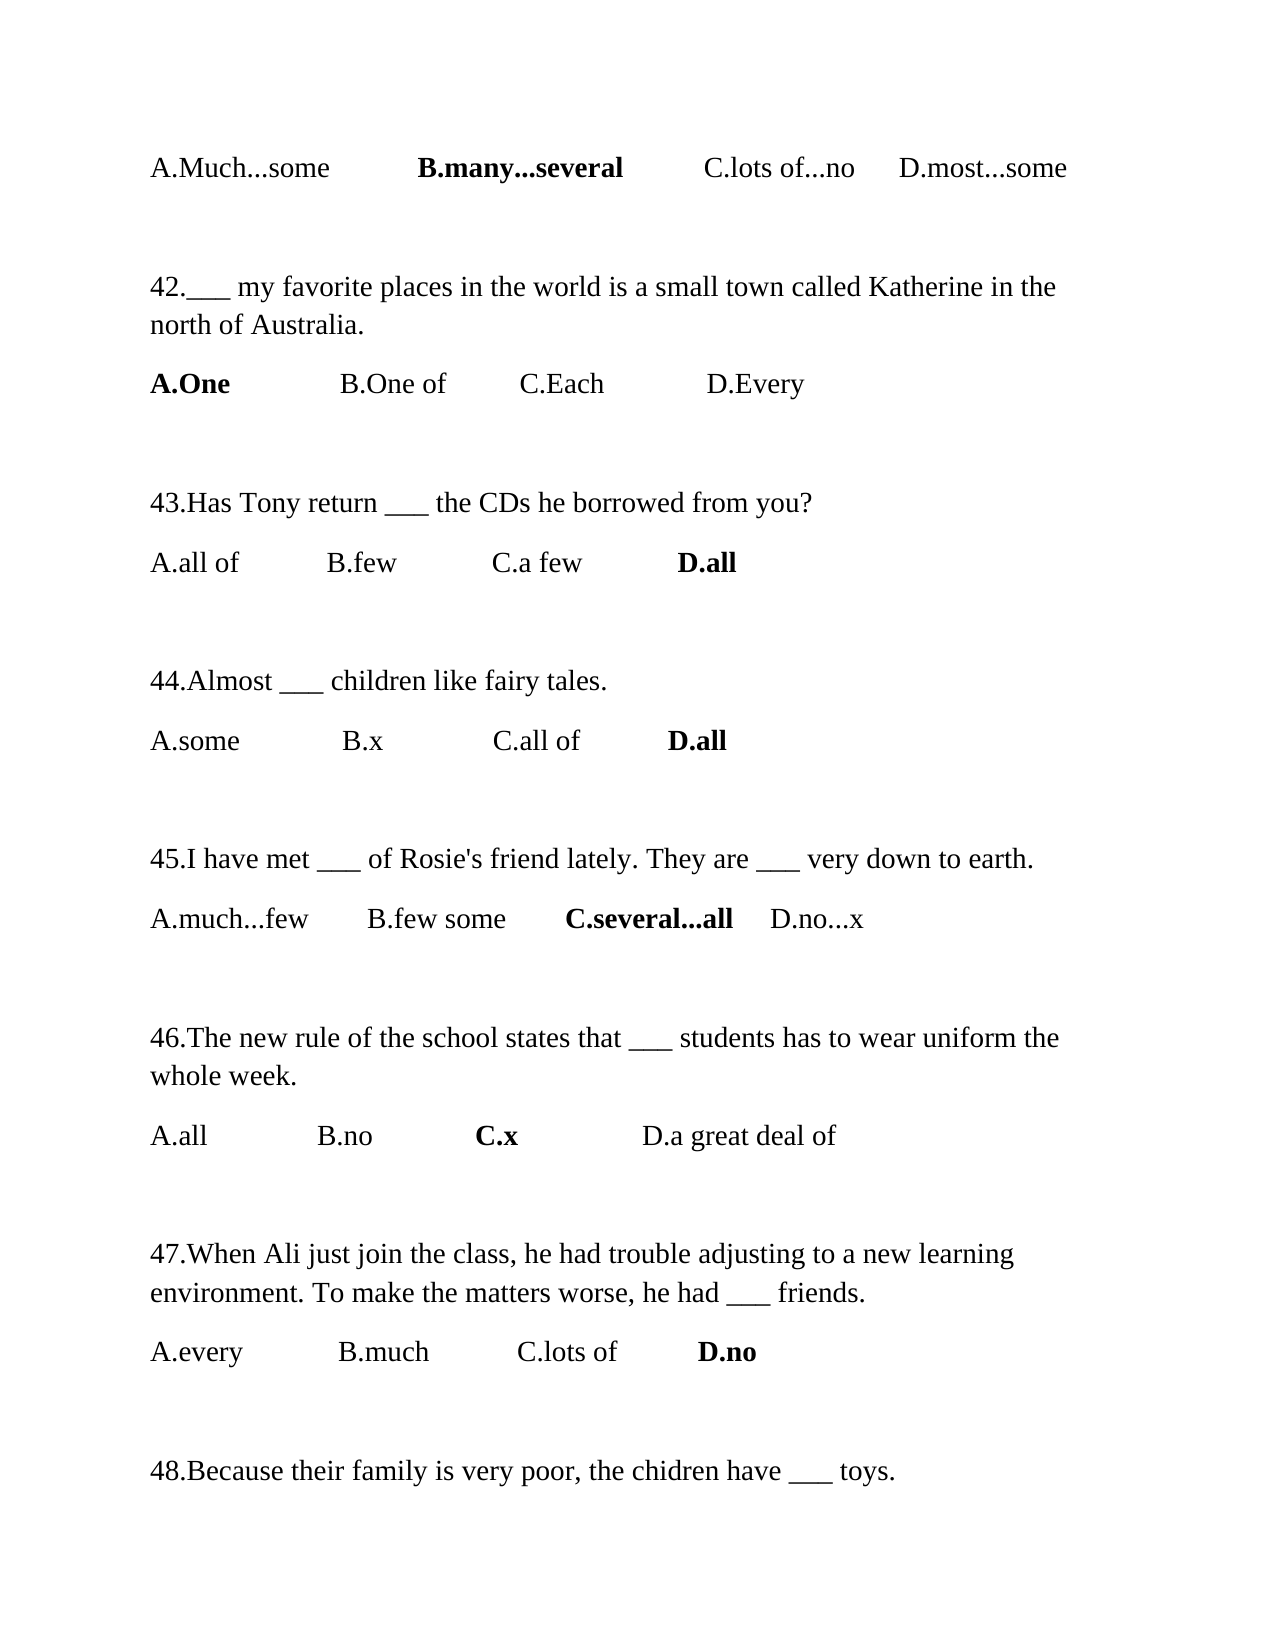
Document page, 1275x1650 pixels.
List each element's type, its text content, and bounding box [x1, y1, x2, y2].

text A.all of B.few C.a few D.all [150, 545, 1125, 578]
text A.One B.One of C.Each D.Every [150, 367, 1125, 400]
text 48.Because their family is very poor, the chidren have ___ toys. [150, 1453, 1125, 1487]
text 44.Almost ___ children like fairy tales. [150, 663, 1125, 697]
text 42.___ my favorite places in the world is a small town called Katherine in the north of Australia. [150, 269, 1125, 341]
text 47.When Ali just join the class, he had trouble adjusting to a new learning environment. To make the matters worse, he had ___ friends. [150, 1236, 1125, 1308]
text 46.The new rule of the school states that ___ students has to wear uniform the whole week. [150, 1020, 1125, 1092]
text A.Much...some B.many...several C.lots of...no D.most...some [150, 150, 1125, 183]
text 43.Has Tony return ___ the CDs he borrowed from you? [150, 485, 1125, 519]
text 45.I have met ___ of Rosie's friend lately. They are ___ very down to earth. [150, 842, 1125, 875]
text A.much...few B.few some C.several...all D.no...x [150, 901, 1125, 934]
text A.every B.much C.lots of D.no [150, 1334, 1125, 1368]
text A.all B.no C.x D.a great deal of [150, 1118, 1125, 1151]
text A.some B.x C.all of D.all [150, 723, 1125, 756]
